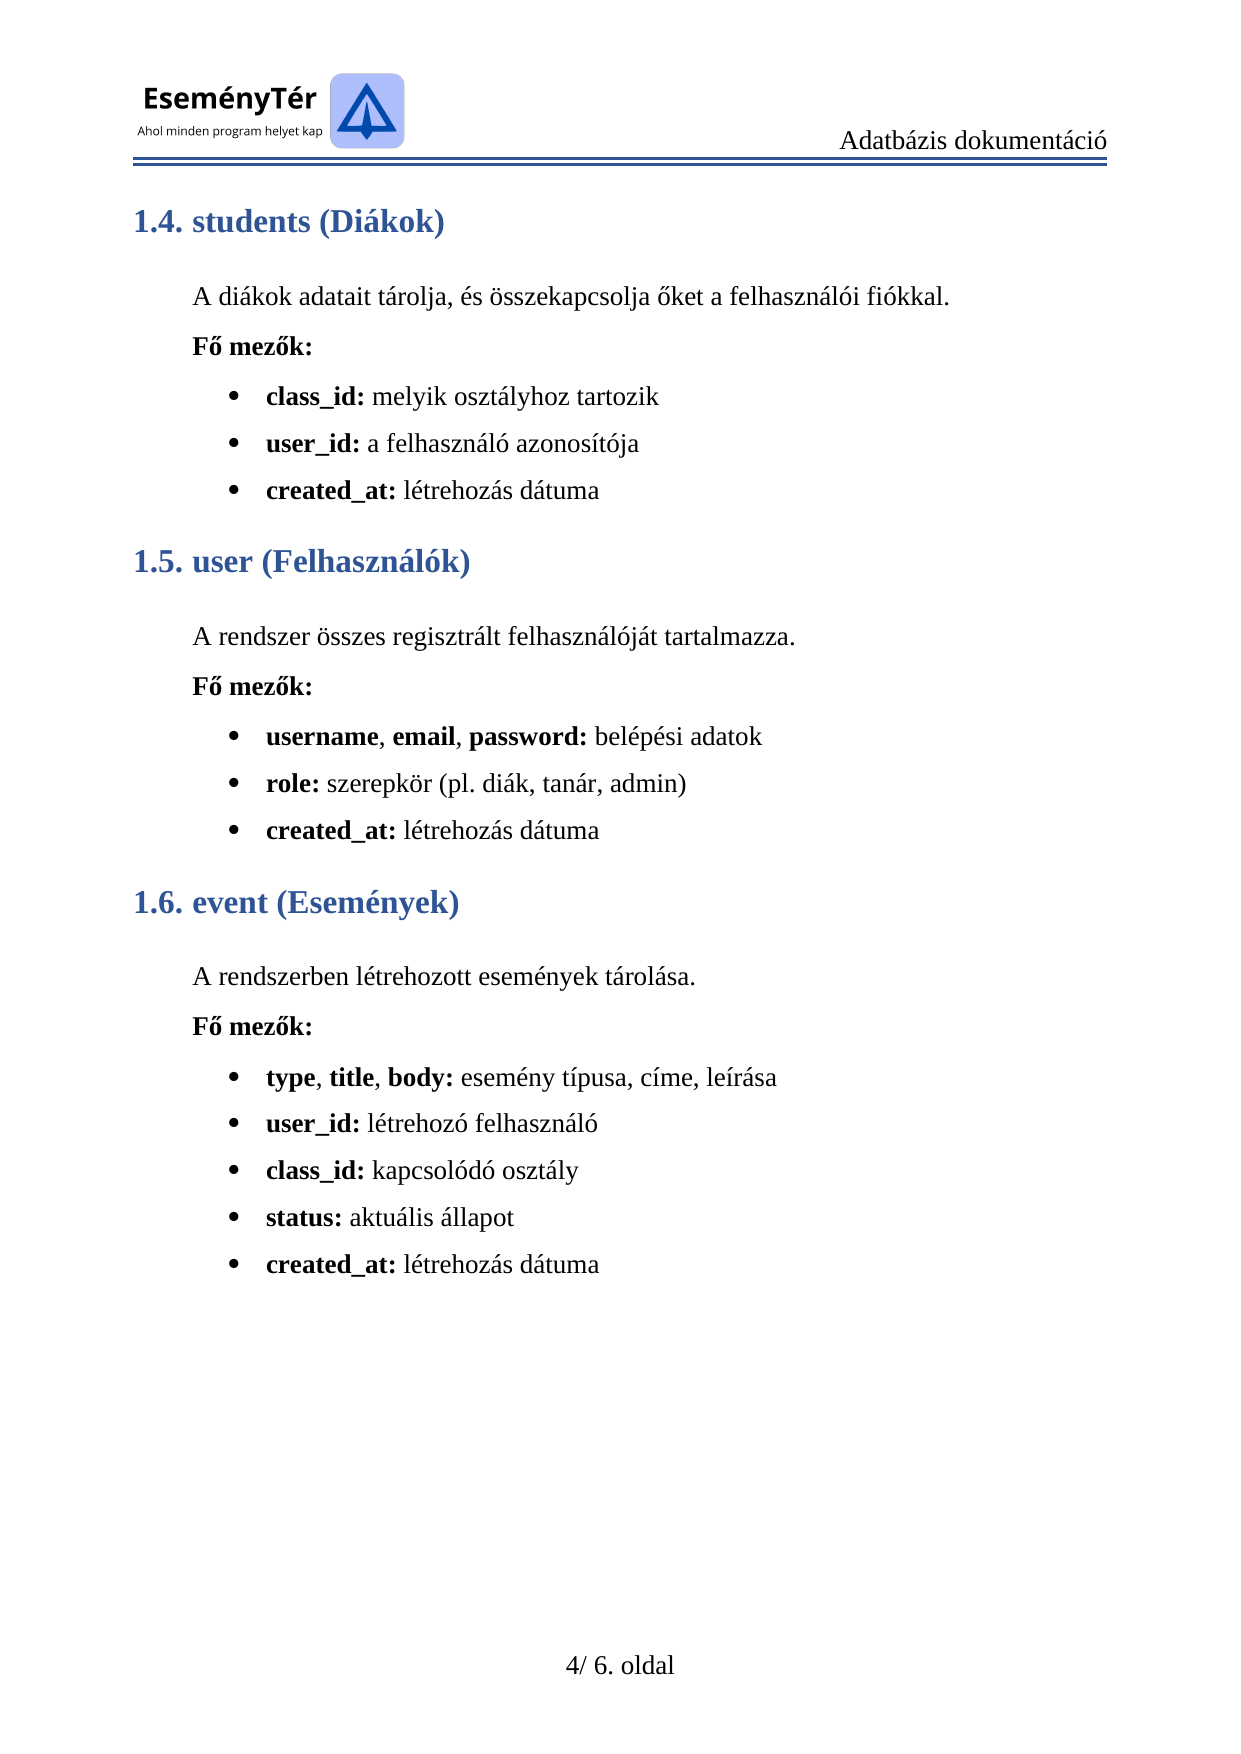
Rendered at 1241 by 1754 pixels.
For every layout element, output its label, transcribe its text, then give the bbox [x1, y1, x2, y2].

subtitle user (Felhasználók) [133, 542, 1107, 580]
list created_at: létrehozás dátuma [229, 1248, 1107, 1279]
text A rendszerben létrehozott események tárolása. [162, 960, 1107, 991]
list created_at: létrehozás dátuma [229, 474, 1107, 505]
subtitle event (Események) [133, 882, 1107, 920]
list user_id: a felhasználó azonosítója [229, 427, 1107, 458]
list role: szerepkör (pl. diák, tanár, admin) [229, 767, 1107, 799]
subtitle students (Diákok) [133, 202, 1107, 240]
list class_id: melyik osztályhoz tartozik [229, 380, 1107, 412]
text A rendszer összes regisztrált felhasználóját tartalmazza. [162, 620, 1107, 651]
list created_at: létrehozás dátuma [229, 814, 1107, 846]
list username, email, password: belépési adatok [229, 721, 1107, 752]
list status: aktuális állapot [229, 1201, 1107, 1233]
text Fő mezők: [162, 1011, 1107, 1042]
text A diákok adatait tárolja, és összekapcsolja őket a felhasználói fiókkal. [162, 280, 1107, 311]
text Fő mezők: [162, 330, 1107, 361]
list type, title, body: esemény típusa, címe, leírása [229, 1061, 1107, 1092]
list class_id: kapcsolódó osztály [229, 1154, 1107, 1186]
text Fő mezők: [162, 670, 1107, 701]
list user_id: létrehozó felhasználó [229, 1108, 1107, 1139]
picture [132, 73, 405, 149]
